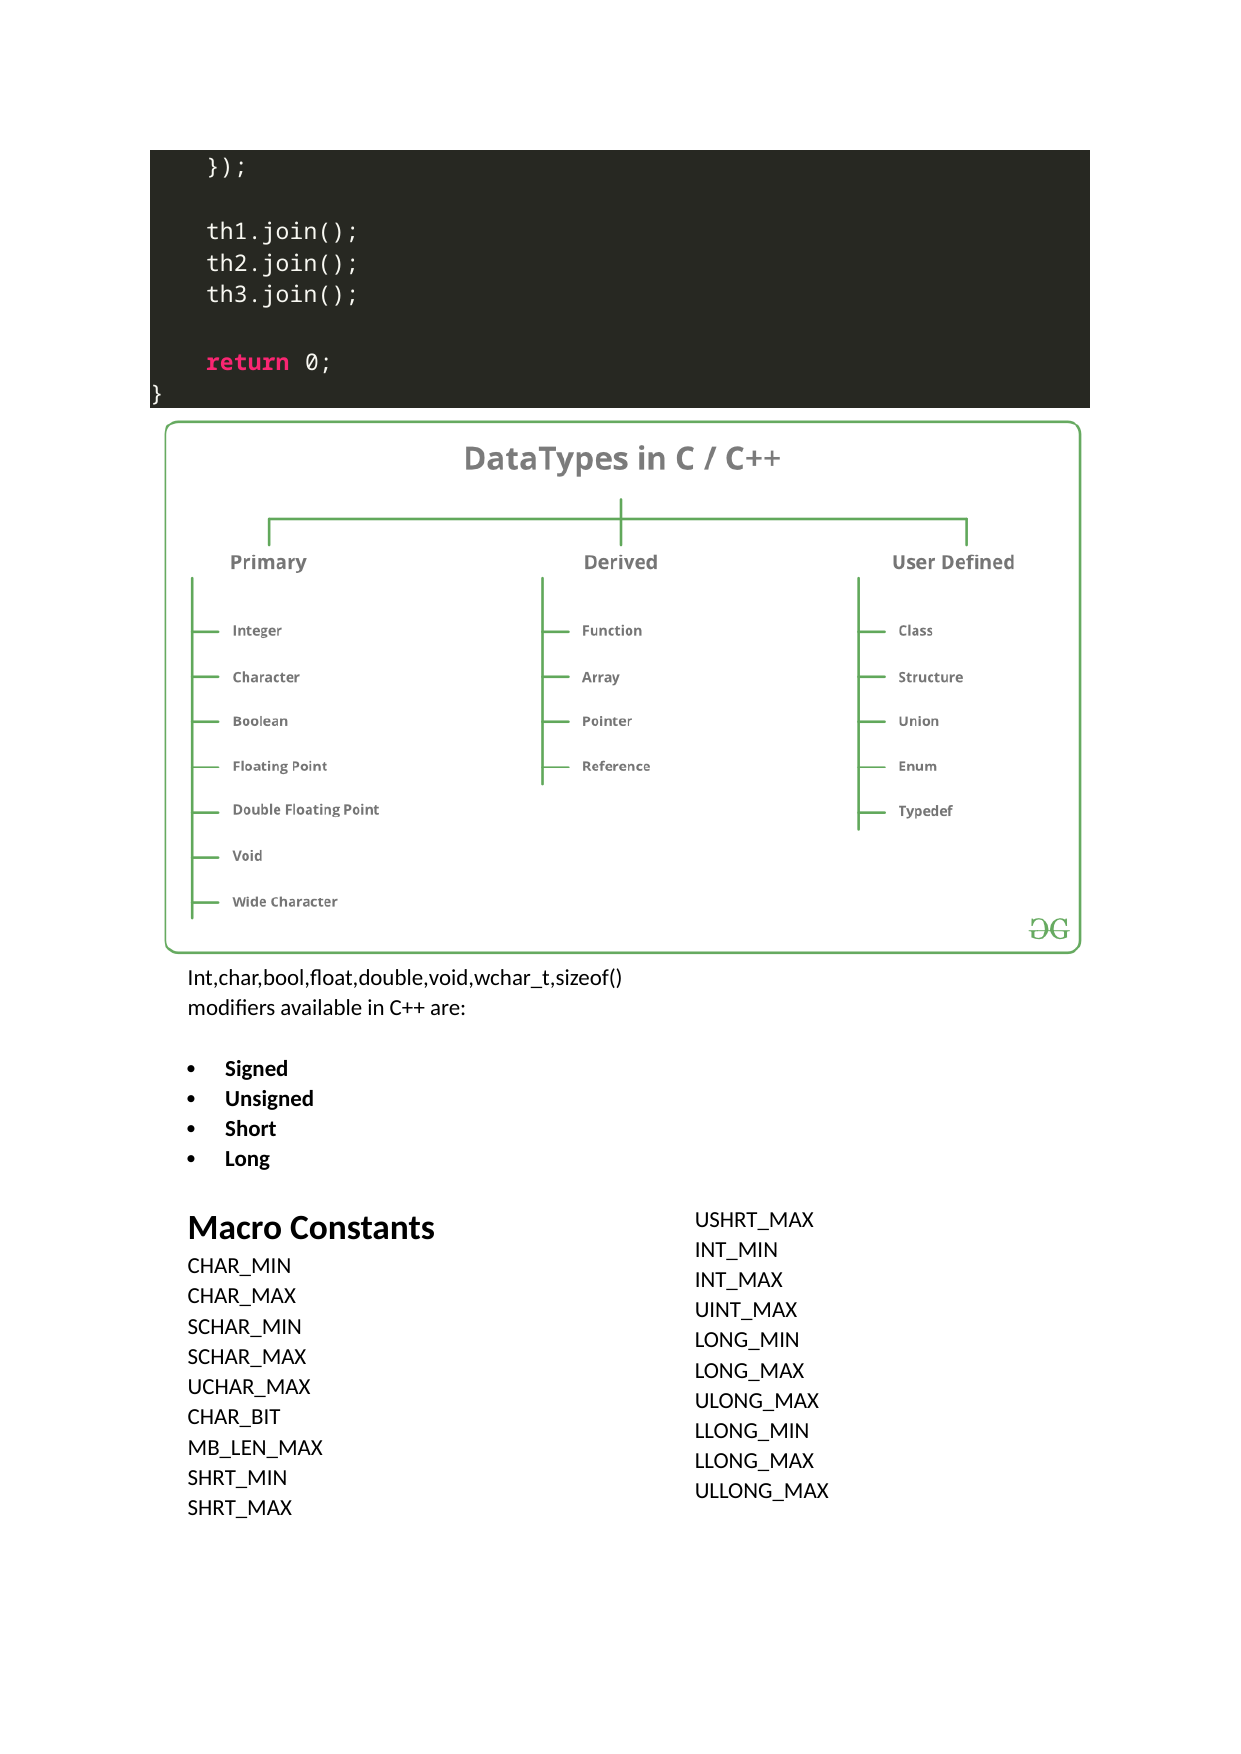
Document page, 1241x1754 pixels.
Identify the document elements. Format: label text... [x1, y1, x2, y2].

text LONG_MIN [694, 1326, 1090, 1354]
text SCHAR_MIN [187, 1312, 583, 1340]
text Int,char,bool,float,double,void,wchar_t,sizeof() [187, 964, 1090, 991]
text }); [150, 150, 1090, 181]
text UCHAR_MAX [187, 1372, 583, 1400]
text USHRT_MAX [694, 1205, 1090, 1233]
text INT_MAX [694, 1265, 1090, 1293]
list Long [187, 1144, 1090, 1172]
picture [150, 408, 1091, 964]
text } [150, 377, 1090, 408]
text th2.join(); [150, 247, 1090, 278]
text UINT_MAX [694, 1295, 1090, 1323]
text SHRT_MIN [187, 1463, 583, 1491]
text th1.join(); [150, 215, 1090, 247]
list Unsigned [187, 1084, 1090, 1112]
text SCHAR_MAX [187, 1342, 583, 1370]
text Macro Constants [187, 1205, 583, 1248]
text INT_MIN [694, 1235, 1090, 1263]
text modifiers available in C++ are: [187, 993, 1090, 1021]
text LLONG_MAX [694, 1446, 1090, 1474]
text LONG_MAX [694, 1356, 1090, 1384]
text MB_LEN_MAX [187, 1433, 583, 1461]
list Short [187, 1114, 1090, 1142]
text ULLONG_MAX [694, 1477, 1090, 1505]
text ULONG_MAX [694, 1386, 1090, 1414]
text LLONG_MIN [694, 1416, 1090, 1444]
text return 0; [150, 343, 1090, 377]
text th3.join(); [150, 278, 1090, 309]
text CHAR_MAX [187, 1282, 583, 1310]
list Signed [187, 1054, 1090, 1082]
text SHRT_MAX [187, 1493, 583, 1521]
text CHAR_MIN [187, 1251, 583, 1279]
text CHAR_BIT [187, 1402, 583, 1431]
